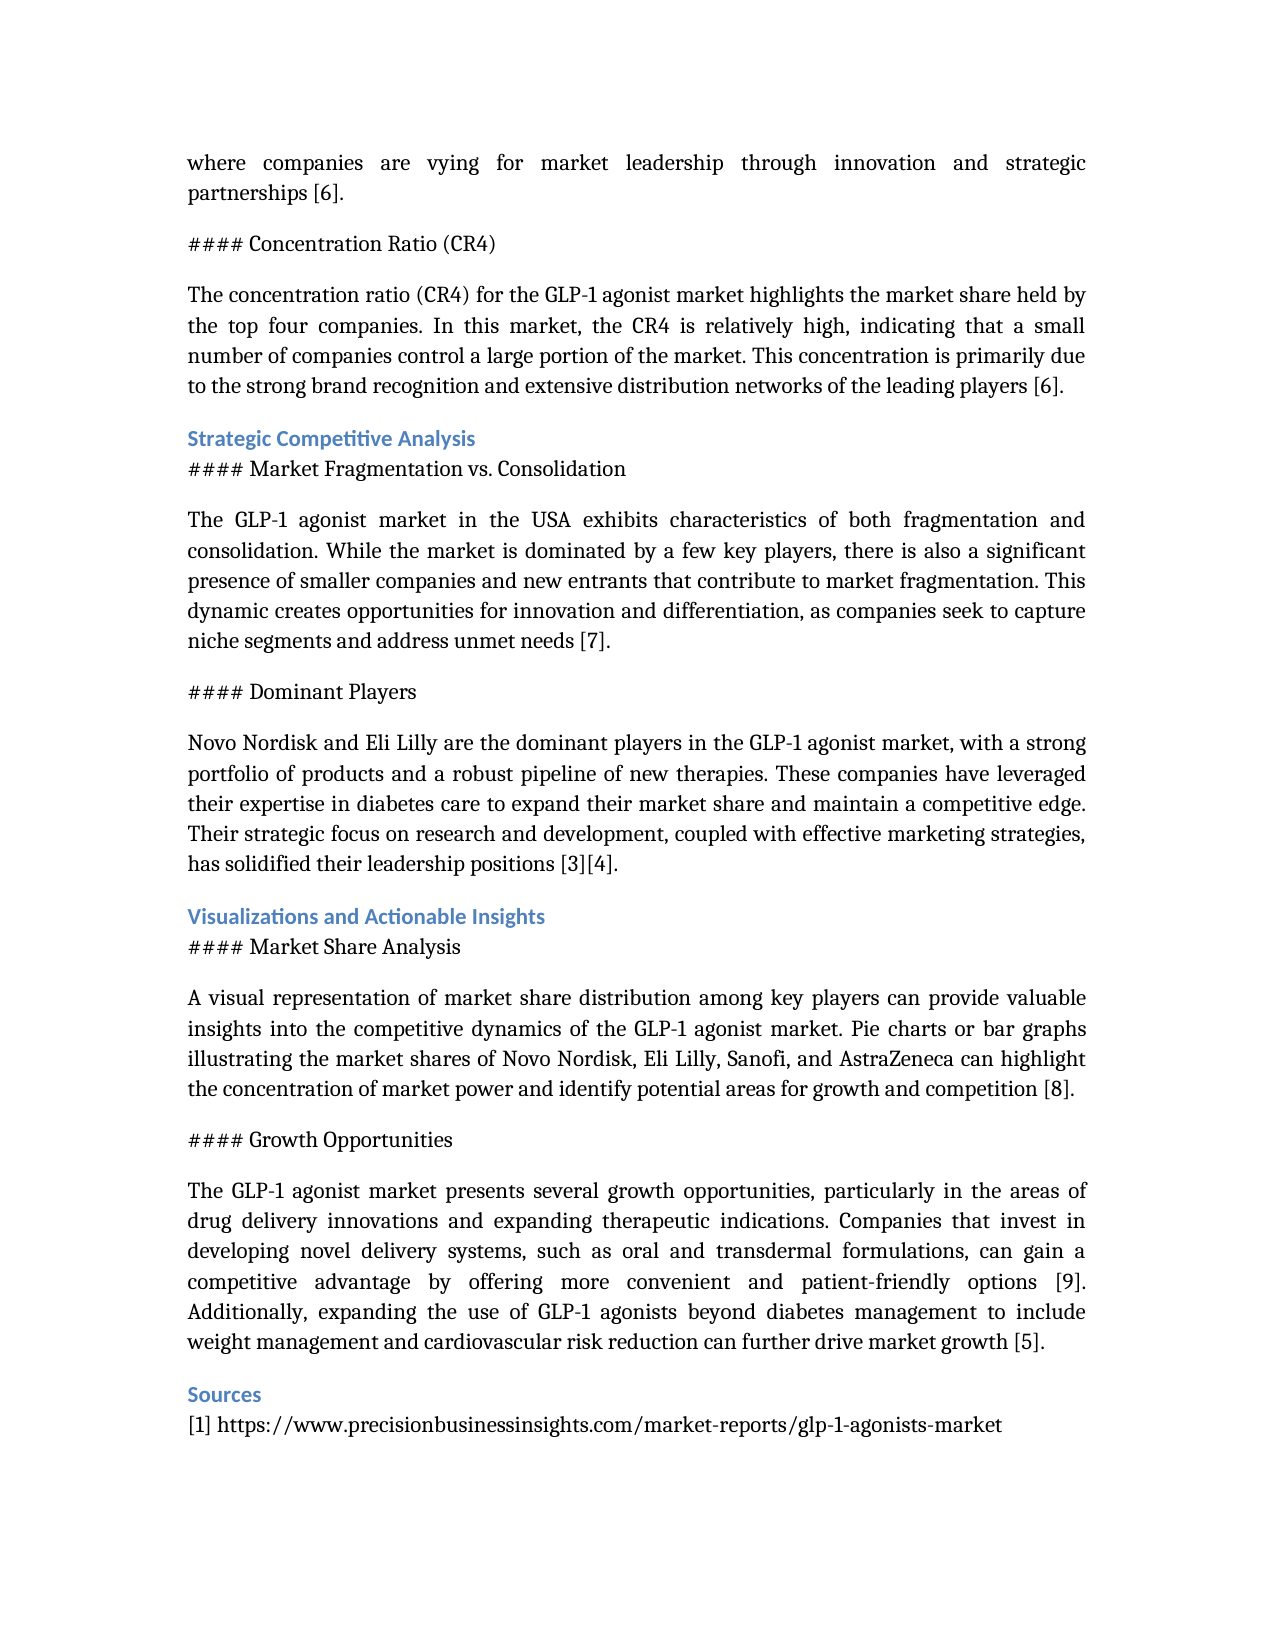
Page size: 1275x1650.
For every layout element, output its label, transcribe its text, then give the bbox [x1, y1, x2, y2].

text #### Concentration Ratio (CR4) [187, 231, 1087, 258]
text The GLP-1 agonist market presents several growth opportunities, particularly in the areas of drug delivery innovations and expanding therapeutic indications. Companies that invest in developing novel delivery systems, such as oral and transdermal formulations, can gain a competitive advantage by offering more convenient and patient-friendly options [9]. Additionally, expanding the use of GLP-1 agonists beyond diabetes management to include weight management and cardiovascular risk reduction can further drive market growth [5]. [187, 1178, 1087, 1355]
subtitle Visualizations and Actionable Insights [187, 902, 1087, 930]
text #### Market Fragmentation vs. Consolidation [187, 456, 1087, 482]
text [187, 150, 1087, 207]
text #### Dominant Players [187, 679, 1087, 705]
subtitle Strategic Competitive Analysis [187, 424, 1087, 452]
subtitle Sources [187, 1380, 1087, 1408]
text The GLP-1 agonist market in the USA exhibits characteristics of both fragmentation and consolidation. While the market is dominated by a few key players, there is also a significant presence of smaller companies and new entrants that contribute to market fragmentation. This dynamic creates opportunities for innovation and differentiation, as companies seek to capture niche segments and address unmet needs [7]. [187, 507, 1087, 654]
text A visual representation of market share distribution among key players can provide valuable insights into the competitive dynamics of the GLP-1 agonist market. Pie charts or bar graphs illustrating the market shares of Novo Nordisk, Eli Lilly, Sanofi, and AstraZeneca can highlight the concentration of market power and identify potential areas for growth and competition [8]. [187, 985, 1087, 1102]
text [1] https://www.precisionbusinessinsights.com/market-reports/glp-1-agonists-market [187, 1412, 1087, 1438]
text #### Growth Opportunities [187, 1127, 1087, 1153]
text The concentration ratio (CR4) for the GLP-1 agonist market highlights the market share held by the top four companies. In this market, the CR4 is relatively high, indicating that a small number of companies control a large portion of the market. This concentration is primarily due to the strong brand recognition and extensive distribution networks of the leading players [6]. [187, 282, 1087, 399]
text Novo Nordisk and Eli Lilly are the dominant players in the GLP-1 agonist market, with a strong portfolio of products and a robust pipeline of new therapies. These companies have leveraged their expertise in diabetes care to expand their market share and maintain a competitive edge. Their strategic focus on research and development, coupled with effective marketing strategies, has solidified their leadership positions [3][4]. [187, 730, 1087, 877]
text #### Market Share Analysis [187, 934, 1087, 961]
